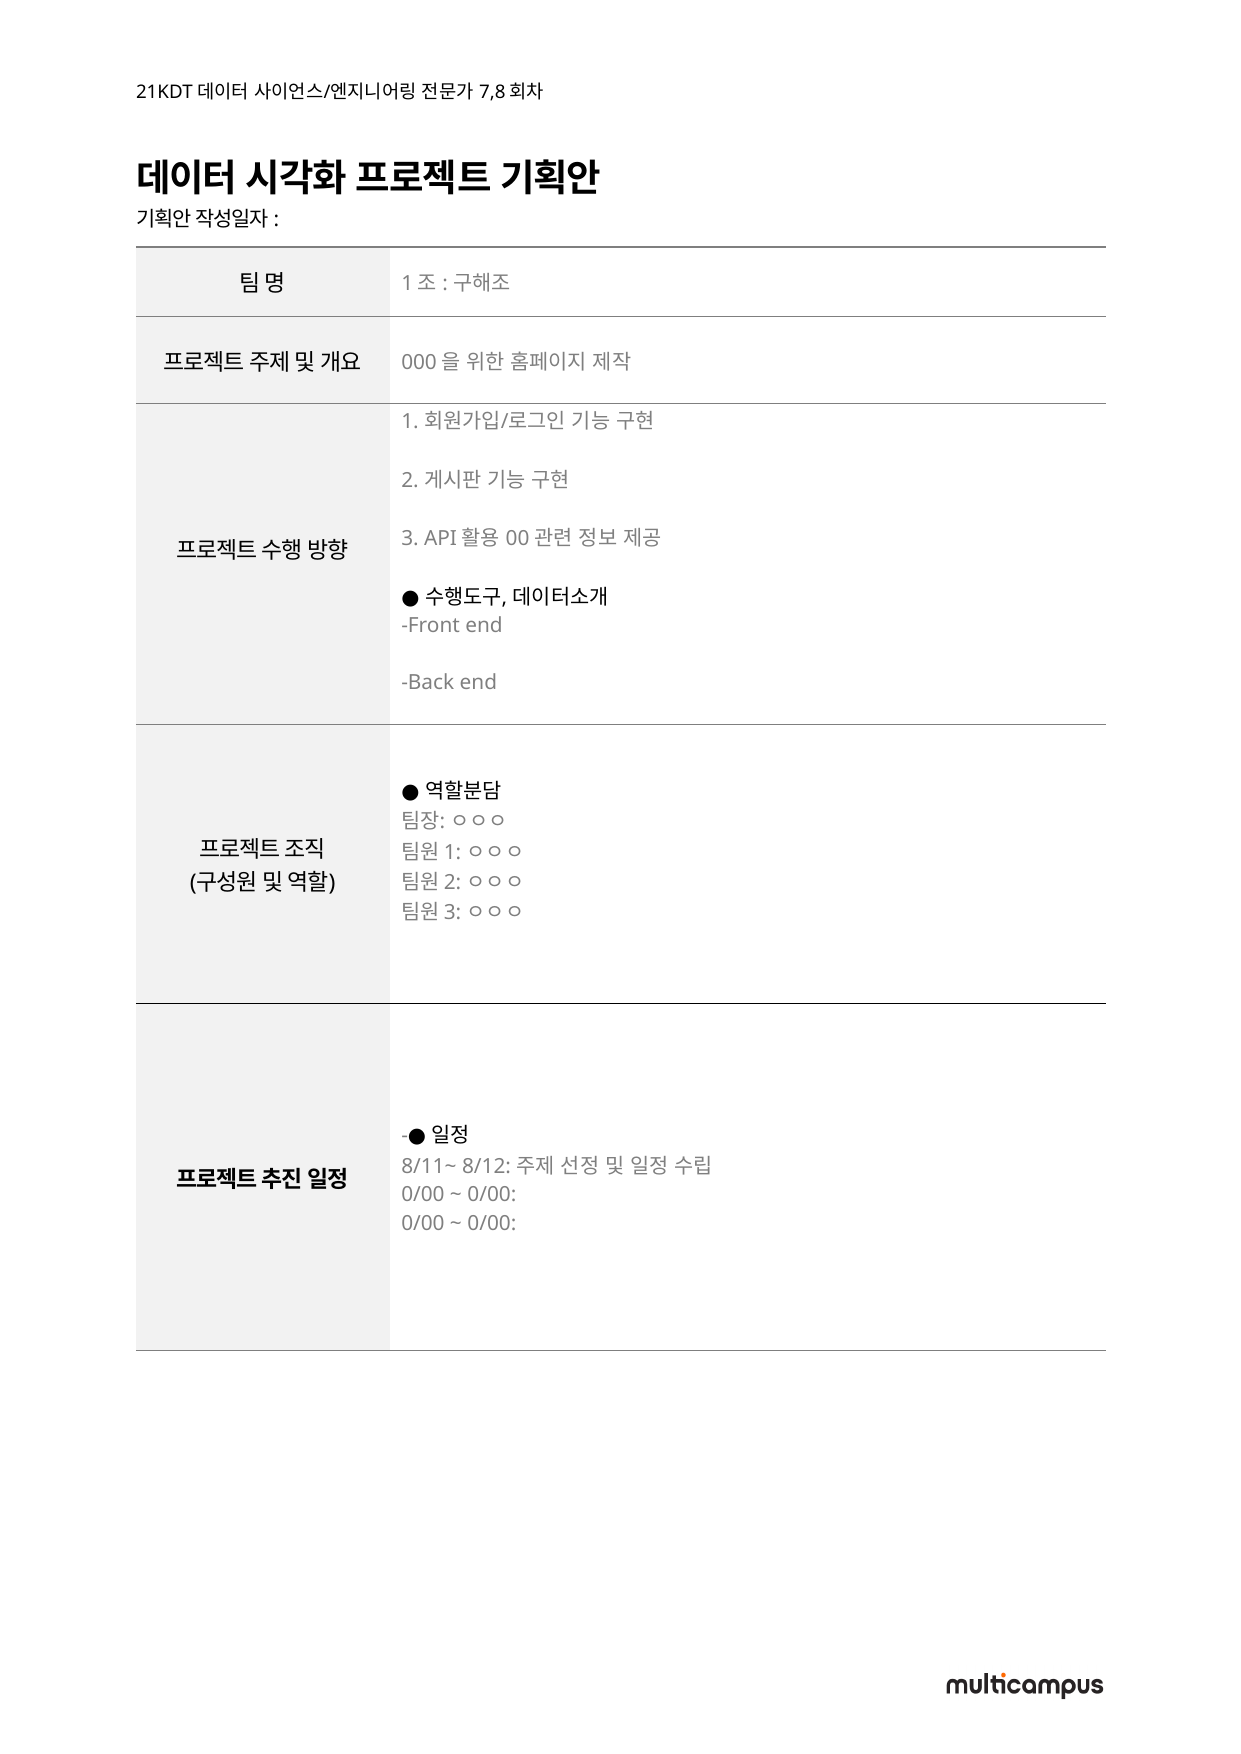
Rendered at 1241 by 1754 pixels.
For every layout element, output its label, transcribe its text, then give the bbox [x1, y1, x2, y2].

table_cell 프로젝트 수행 방향 [136, 404, 390, 724]
table_cell 프로젝트 주제 및 개요 [136, 317, 390, 403]
table_cell -● 일정 8/11~ 8/12: 주제 선정 및 일정 수립 0/00 ~ 0/00: 0/00 ~ 0/00: [390, 1004, 1106, 1350]
table_cell 프로젝트 조직 (구성원 및 역할) [136, 725, 390, 1003]
table_header 팀 명 [136, 248, 390, 316]
text 기획안 작성일자 : [136, 202, 1104, 232]
table_cell 000을 위한 홈페이지 제작 [390, 317, 1106, 403]
table_cell 프로젝트 추진 일정 [136, 1004, 390, 1350]
text 데이터 시각화 프로젝트 기획안 [136, 148, 1104, 202]
table_cell ● 역할분담 팀장: ㅇㅇㅇ 팀원1: ㅇㅇㅇ 팀원2: ㅇㅇㅇ 팀원3: ㅇㅇㅇ [390, 725, 1106, 1003]
picture [942, 1665, 1105, 1701]
table_cell 1. 회원가입/로그인 기능 구현 2. 게시판 기능 구현 3. API활용 00 관련 정보 제공 ● 수행도구, 데이터소개 -Front end -Back end [390, 404, 1106, 724]
table_header 1조 : 구해조 [390, 248, 1106, 316]
